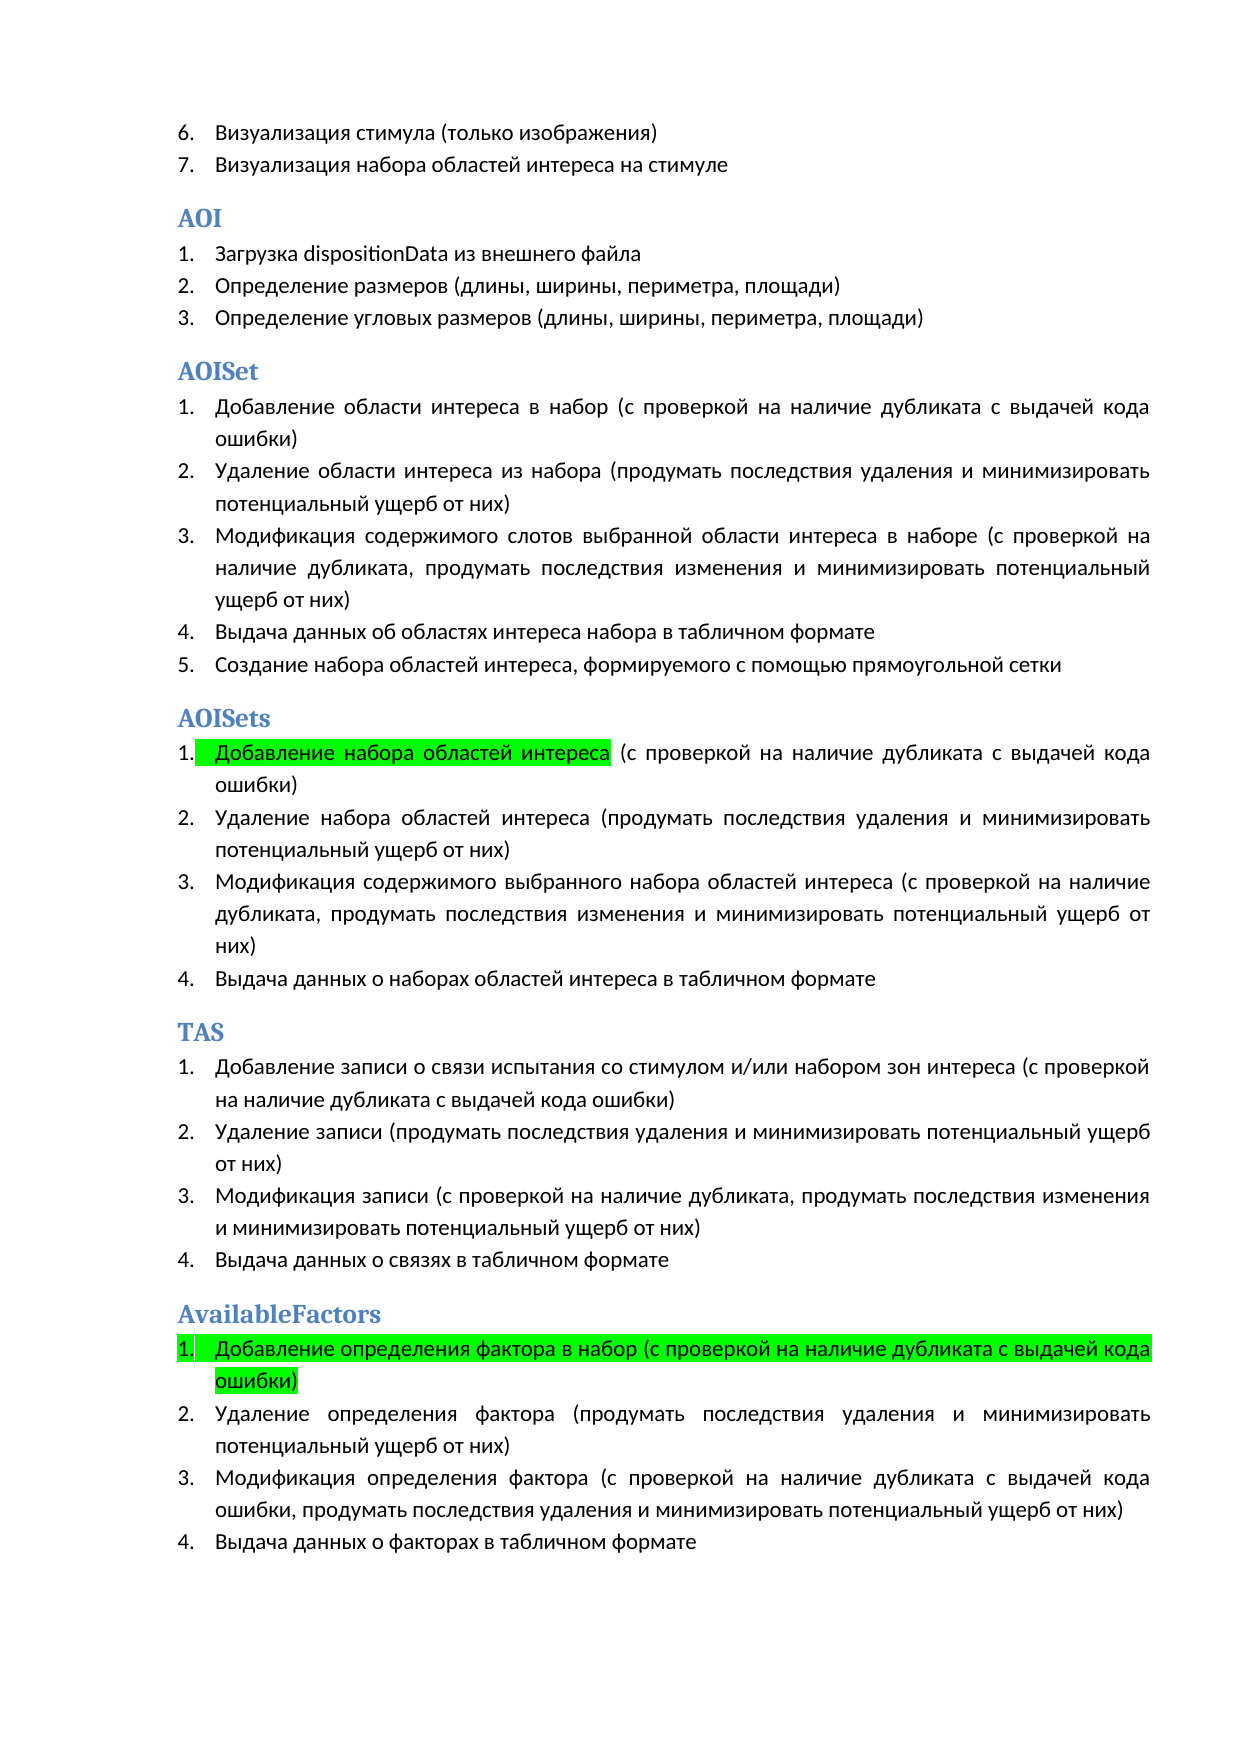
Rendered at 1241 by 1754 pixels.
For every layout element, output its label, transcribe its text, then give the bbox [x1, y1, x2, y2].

list Удаление области интереса из набора (продумать последствия удаления и минимизировать потенциальный ущерб от них) [177, 457, 1152, 517]
list Модификация содержимого слотов выбранной области интереса в наборе (с проверкой на наличие дубликата, продумать последствия изменения и минимизировать потенциальный ущерб от них) [177, 521, 1152, 613]
list Модификация определения фактора (с проверкой на наличие дубликата с выдачей кода ошибки, продумать последствия удаления и минимизировать потенциальный ущерб от них) [177, 1463, 1152, 1523]
list Модификация содержимого выбранного набора областей интереса (с проверкой на наличие дубликата, продумать последствия изменения и минимизировать потенциальный ущерб от них) [177, 867, 1152, 959]
list Создание набора областей интереса, формируемого с помощью прямоугольной сетки [177, 650, 1152, 678]
subtitle AOISet [177, 356, 1152, 388]
subtitle TAS [177, 1017, 1152, 1048]
list Добавление записи о связи испытания со стимулом и/или набором зон интереса (с проверкой на наличие дубликата с выдачей кода ошибки) [177, 1052, 1152, 1113]
list Удаление записи (продумать последствия удаления и минимизировать потенциальный ущерб от них) [177, 1117, 1152, 1177]
list Добавление набора областей интереса (с проверкой на наличие дубликата с выдачей кода ошибки) [177, 738, 1152, 799]
list Визуализация набора областей интереса на стимуле [177, 150, 1152, 178]
subtitle AvailableFactors [177, 1299, 1152, 1330]
list Удаление набора областей интереса (продумать последствия удаления и минимизировать потенциальный ущерб от них) [177, 803, 1152, 863]
list Выдача данных об областях интереса набора в табличном формате [177, 617, 1152, 646]
list Добавление области интереса в набор (с проверкой на наличие дубликата с выдачей кода ошибки) [177, 392, 1152, 452]
list Загрузка dispositionData из внешнего файла [177, 239, 1152, 267]
list Выдача данных о факторах в табличном формате [177, 1527, 1152, 1556]
list Выдача данных о наборах областей интереса в табличном формате [177, 964, 1152, 992]
list Определение угловых размеров (длины, ширины, периметра, площади) [177, 303, 1152, 331]
subtitle AOISets [177, 703, 1152, 734]
list Выдача данных о связях в табличном формате [177, 1246, 1152, 1274]
list Определение размеров (длины, ширины, периметра, площади) [177, 271, 1152, 299]
list Удаление определения фактора (продумать последствия удаления и минимизировать потенциальный ущерб от них) [177, 1399, 1152, 1459]
list Модификация записи (с проверкой на наличие дубликата, продумать последствия изменения и минимизировать потенциальный ущерб от них) [177, 1181, 1152, 1241]
list Визуализация стимула (только изображения) [177, 118, 1152, 146]
subtitle AOI [177, 203, 1152, 234]
list Добавление определения фактора в набор (с проверкой на наличие дубликата с выдачей кода ошибки) [177, 1334, 1152, 1394]
